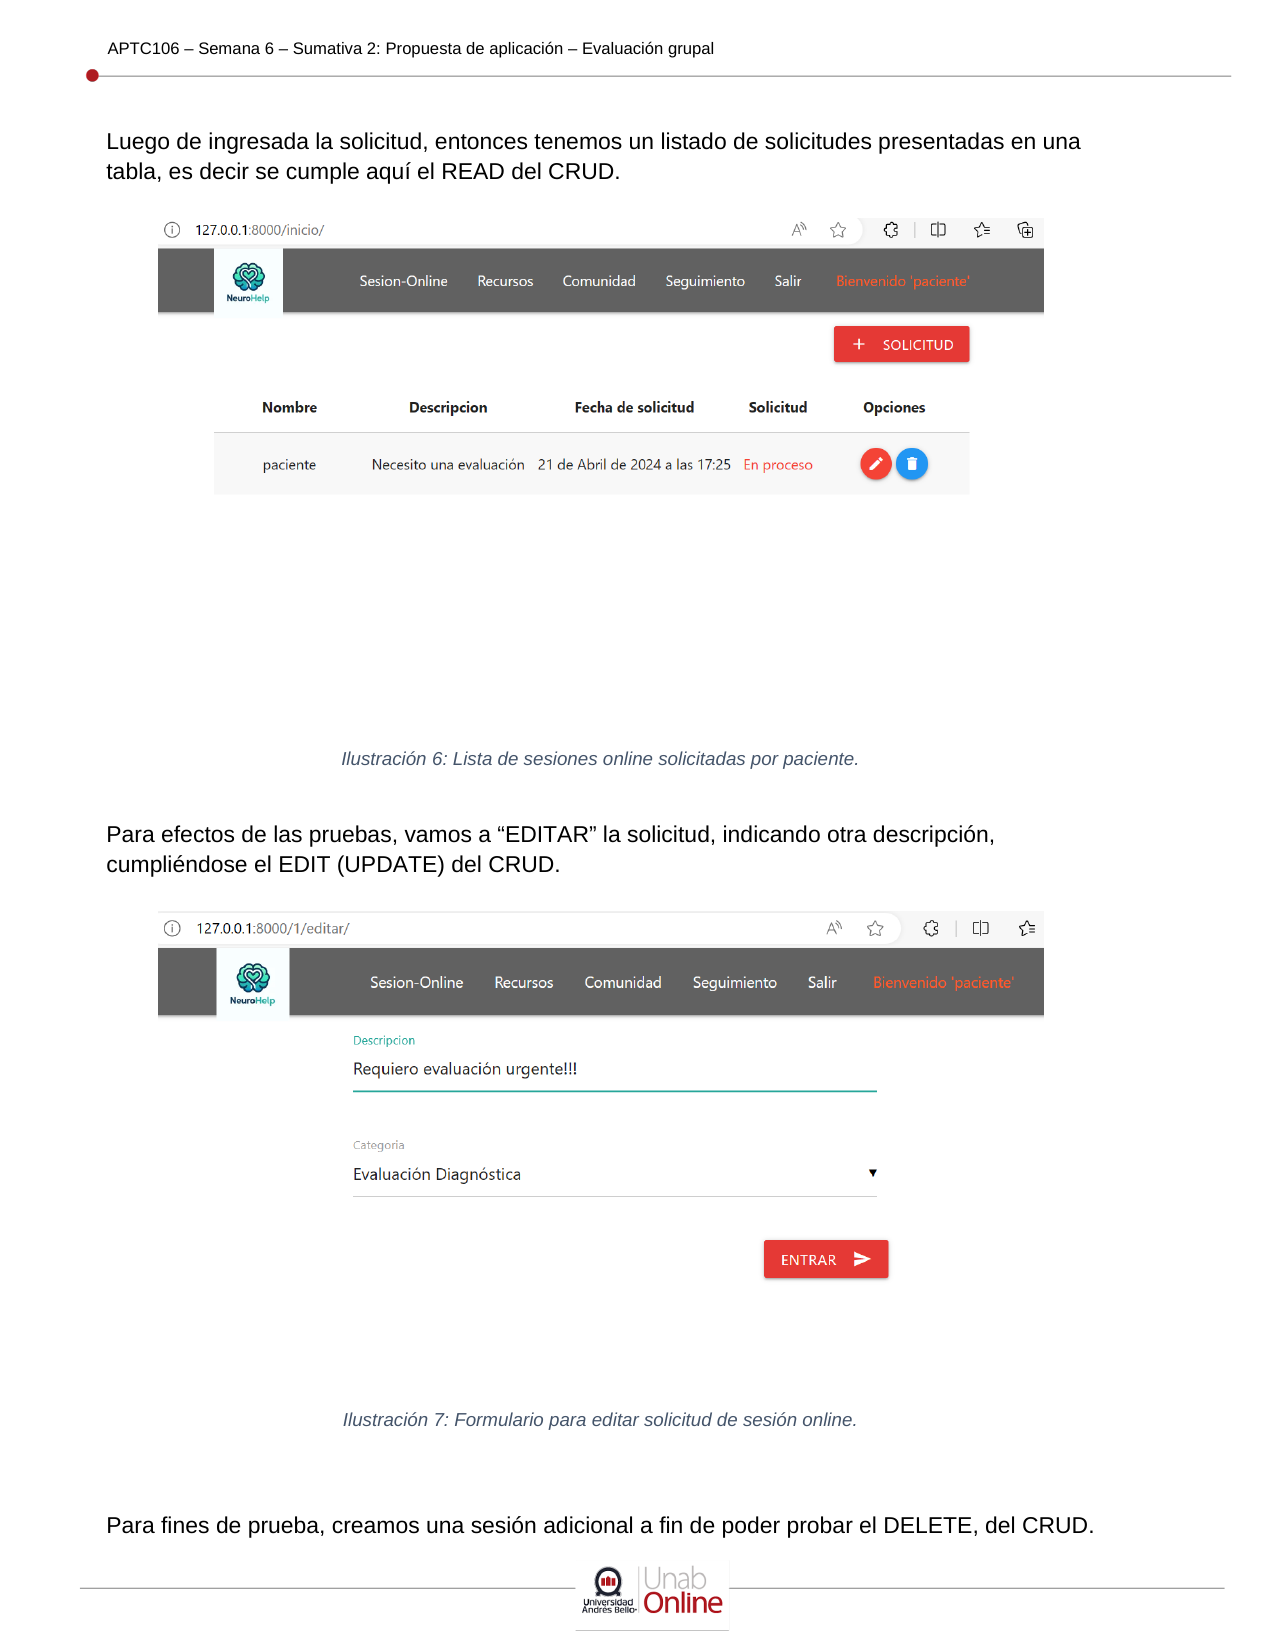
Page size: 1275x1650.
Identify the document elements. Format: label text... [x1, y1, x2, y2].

text Para efectos de las pruebas, vamos a “EDITAR” la solicitud, indicando otra descripción, cumpliéndose el EDIT (UPDATE) del CRUD. [106, 821, 1096, 877]
picture [158, 218, 1044, 745]
text Ilustración 7: Formulario para editar solicitud de sesión online. [106, 1409, 1096, 1430]
picture [12, 1560, 1275, 1649]
picture [158, 911, 1044, 1405]
text Para fines de prueba, creamos una sesión adicional a fin de poder probar el DELETE, del CRUD. [106, 1512, 1096, 1538]
text Ilustración 6: Lista de sesiones online solicitadas por paciente. [106, 748, 1096, 770]
picture [12, 1, 1275, 82]
text Luego de ingresada la solicitud, entonces tenemos un listado de solicitudes presentadas en una tabla, es decir se cumple aquí el READ del CRUD. [106, 128, 1096, 184]
